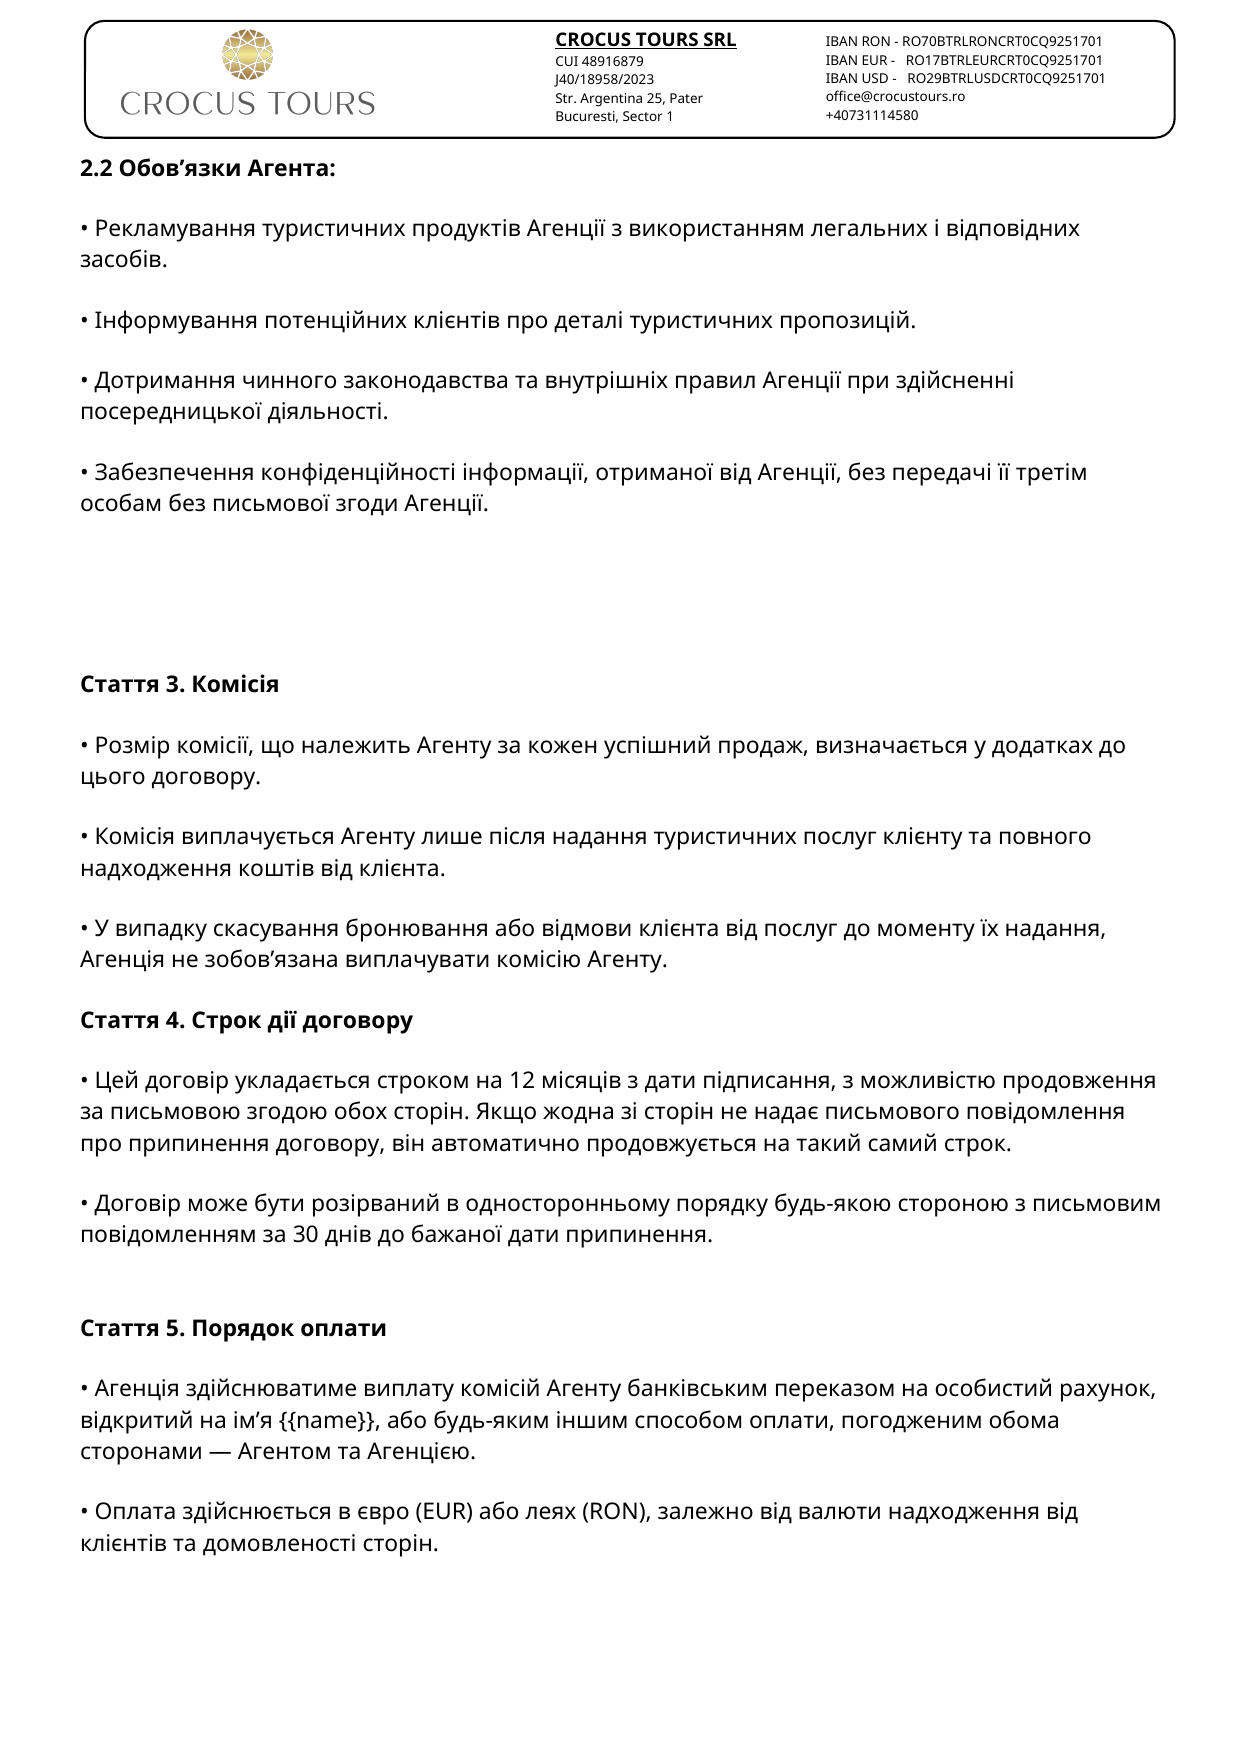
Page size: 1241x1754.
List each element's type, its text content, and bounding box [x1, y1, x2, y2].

text • Агенція здійснюватиме виплату комісій Агенту банківським переказом на особистий рахунок, відкритий на ім’я {{name}}, або будь-яким іншим способом оплати, погодженим обома сторонами — Агентом та Агенцією. [80, 1372, 1169, 1466]
text • Розмір комісії, що належить Агенту за кожен успішний продаж, визначається у додатках до цього договору. [80, 728, 1169, 791]
text • Дотримання чинного законодавства та внутрішніх правил Агенції при здійсненні посередницької діяльності. [80, 364, 1169, 426]
text • Цей договір укладається строком на 12 місяців з дати підписання, з можливістю продовження за письмовою згодою обох сторін. Якщо жодна зі сторін не надає письмового повідомлення про припинення договору, він автоматично продовжується на такий самий строк. [80, 1064, 1169, 1158]
text • Інформування потенційних клієнтів про деталі туристичних пропозицій. [80, 303, 1169, 335]
text Стаття 3. Комісія [80, 668, 1169, 699]
picture [106, 25, 389, 120]
text • Договір може бути розірваний в односторонньому порядку будь-якою стороною з письмовим повідомленням за 30 днів до бажаної дати припинення. Стаття 5. Порядок оплати [80, 1187, 1169, 1343]
text • Комісія виплачується Агенту лише після надання туристичних послуг клієнту та повного надходження коштів від клієнта. [80, 820, 1169, 883]
text Стаття 4. Строк дії договору [80, 1003, 1169, 1035]
text • У випадку скасування бронювання або відмови клієнта від послуг до моменту їх надання, Агенція не зобов’язана виплачувати комісію Агенту. [80, 912, 1169, 974]
text 2.2 Обов’язки Агента: [80, 151, 1169, 183]
text • Оплата здійснюється в євро (EUR) або леях (RON), залежно від валюти надходження від клієнтів та домовленості сторін. [80, 1495, 1169, 1558]
text • Забезпечення конфіденційності інформації, отриманої від Агенції, без передачі її третім особам без письмової згоди Агенції. [80, 456, 1169, 518]
text • Рекламування туристичних продуктів Агенції з використанням легальних і відповідних засобів. [80, 212, 1169, 274]
